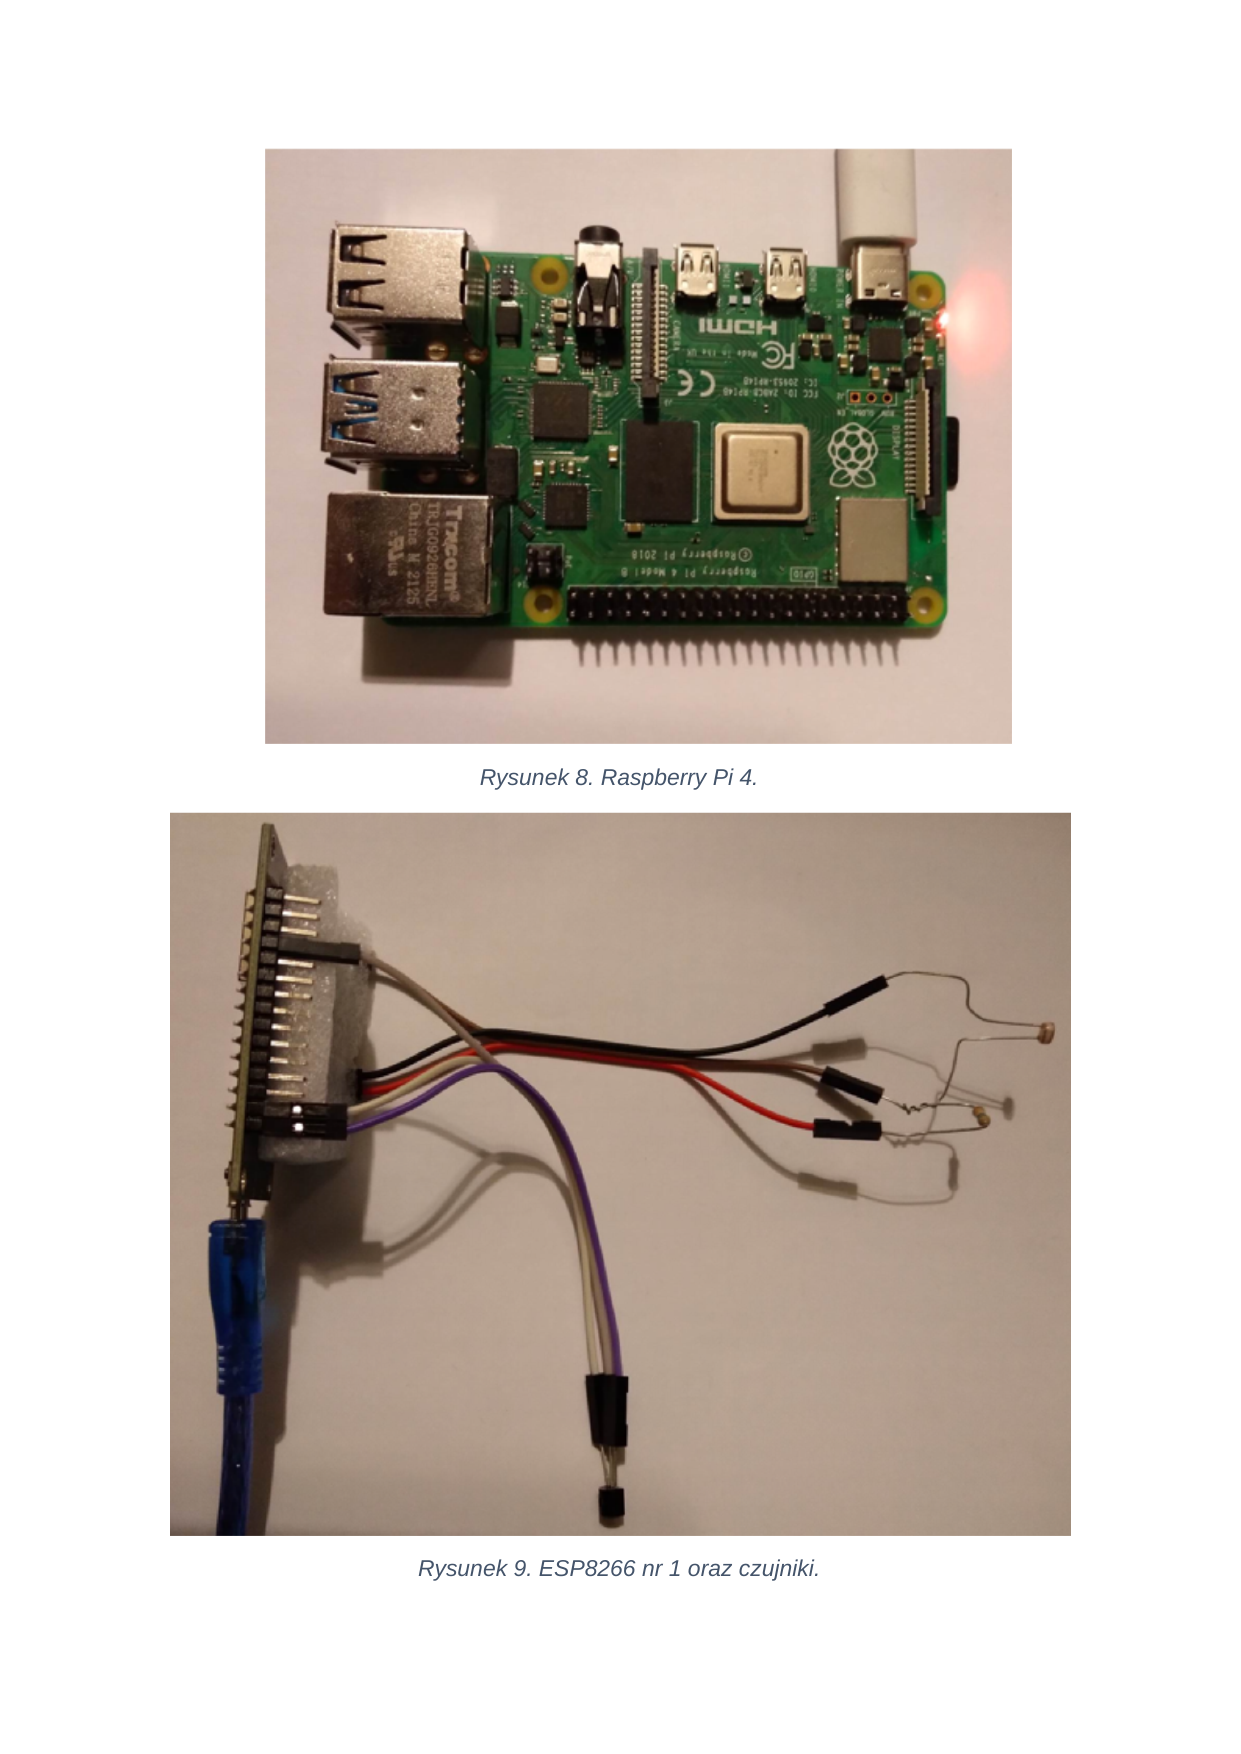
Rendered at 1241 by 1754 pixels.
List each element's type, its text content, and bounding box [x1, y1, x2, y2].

picture [170, 813, 1071, 1535]
text Rysunek 9. ESP8266 nr 1 oraz czujniki. [148, 1554, 1093, 1581]
text Rysunek 8. Raspberry Pi 4. [148, 763, 1093, 790]
picture [266, 150, 1012, 743]
